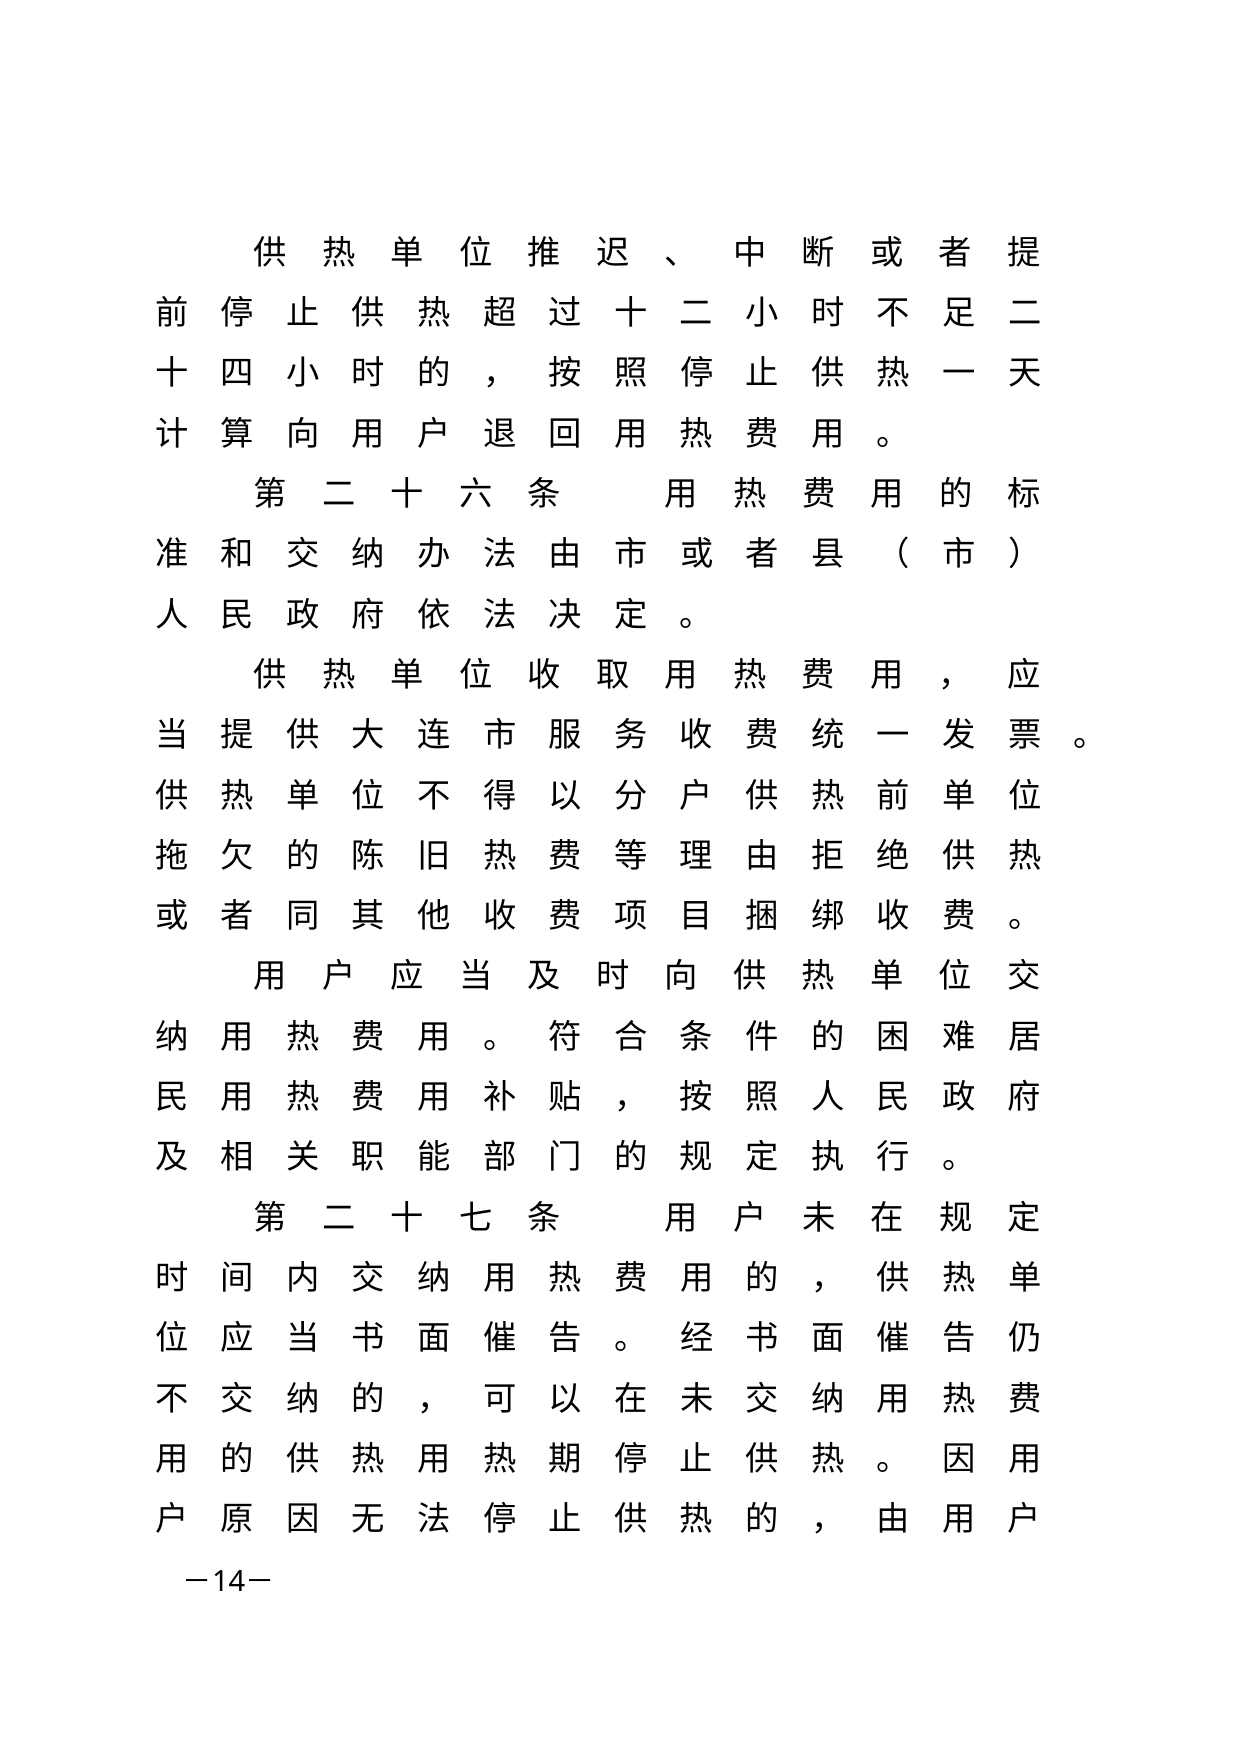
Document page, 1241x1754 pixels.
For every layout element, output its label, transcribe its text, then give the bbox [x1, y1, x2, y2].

text 第二十六条 用热费用的标准和交纳办法由市或者县（市）人民政府依法决定。 [155, 461, 1073, 642]
text 供热单位收取用热费用，应当提供大连市服务收费统一发票。供热单位不得以分户供热前单位拖欠的陈旧热费等理由拒绝供热或者同其他收费项目捆绑收费。 [155, 642, 1073, 943]
text 第二十七条 用户未在规定时间内交纳用热费用的，供热单位应当书面催告。经书面催告仍不交纳的，可以在未交纳用热费用的供热用热期停止供热。因用户原因无法停止供热的，由用户补交用热费用，并应当按照供热用热合同约定支付违约金。 [155, 1184, 1073, 1546]
text 供热单位推迟、中断或者提前停止供热超过十二小时不足二十四小时的，按照停止供热一天计算向用户退回用热费用。 [155, 219, 1073, 461]
text 用户应当及时向供热单位交纳用热费用。符合条件的困难居民用热费用补贴，按照人民政府及相关职能部门的规定执行。 [155, 943, 1073, 1184]
